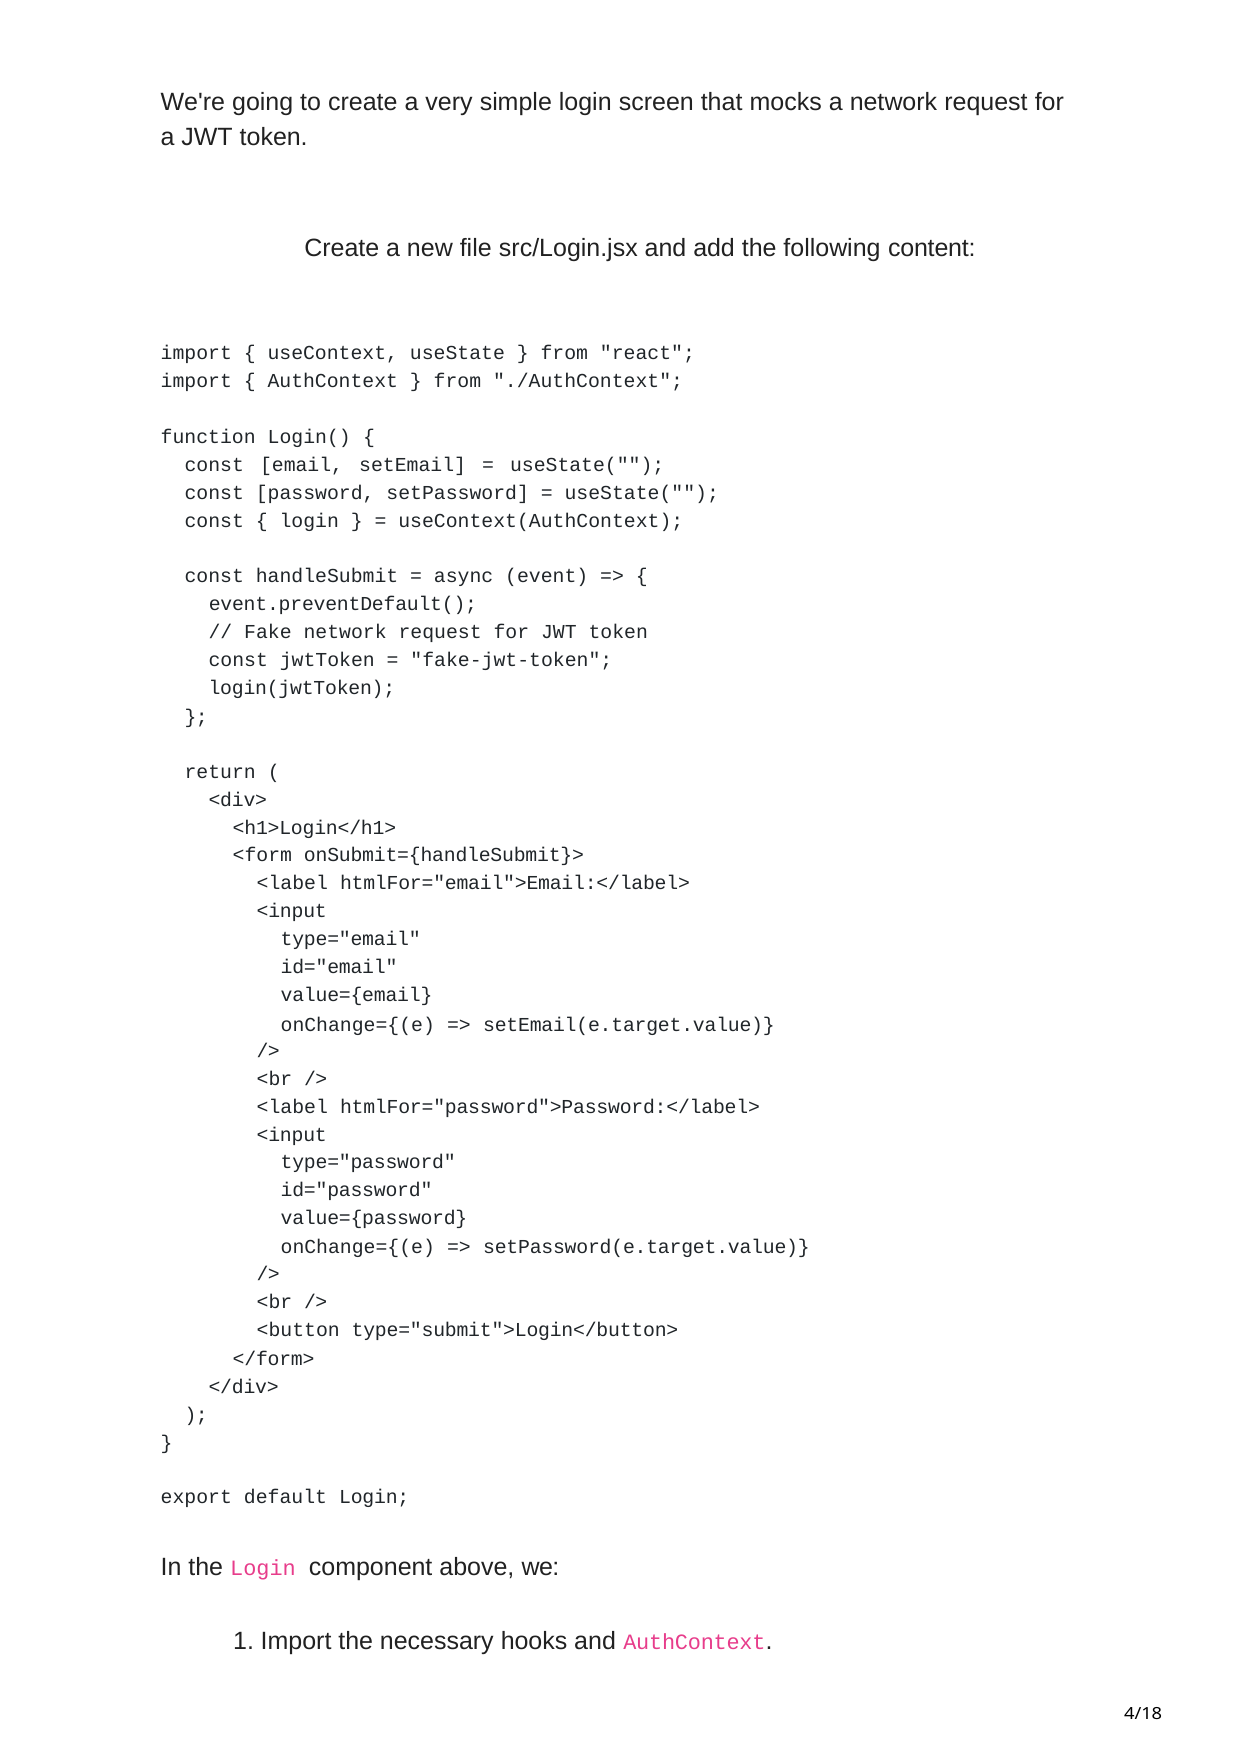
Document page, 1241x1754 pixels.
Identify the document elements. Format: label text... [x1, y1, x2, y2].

text type="email" id="email" value={email} [280, 929, 536, 1008]
text <input [256, 1125, 1128, 1148]
text return ( [184, 762, 1128, 784]
text </form> [232, 1348, 1128, 1371]
text // Fake network request for JWT token const jwtToken = "fake-jwt-token"; login(jwtToken); [208, 622, 705, 700]
text </div> [208, 1377, 1128, 1399]
text }; [184, 706, 1128, 728]
text onChange={(e) => setEmail(e.target.value)} [280, 1013, 1128, 1035]
list Import the necessary hooks and AuthContext. [233, 1626, 1128, 1656]
text /> [256, 1041, 1128, 1063]
text } [160, 1433, 1128, 1455]
text <div> [208, 790, 1128, 812]
text <input [256, 901, 1128, 923]
text <br /> [256, 1069, 1128, 1092]
text onChange={(e) => setPassword(e.target.value)} [280, 1236, 1128, 1258]
text We're going to create a very simple login screen that mocks a network request for a JWT token. [160, 87, 1071, 150]
text <button type="submit">Login</button> [256, 1320, 1128, 1343]
text export default Login; [160, 1487, 1128, 1510]
text /> [256, 1264, 1128, 1287]
text const handleSubmit = async (event) => { event.preventDefault(); [184, 566, 914, 616]
text <form onSubmit={handleSubmit}> [232, 844, 1128, 867]
text Create a new file src/Login.jsx and add the following content: [198, 232, 1128, 261]
text <label htmlFor="email">Email:</label> [256, 873, 1128, 895]
text <h1>Login</h1> [232, 818, 1128, 840]
text function Login() { [160, 427, 1128, 449]
text In the Login component above, we: [160, 1552, 1128, 1582]
text const [email, setEmail] = useState(""); const [password, setPassword] = useState(""); const { login } = useContext(AuthContext); [184, 455, 724, 533]
text <label htmlFor="password">Password:</label> [256, 1097, 1128, 1120]
text type="password" id="password" value={password} [280, 1152, 536, 1231]
text <br /> [256, 1292, 1128, 1315]
text import { useContext, useState } from "react"; import { AuthContext } from "./AuthContext"; [160, 343, 705, 393]
text ); [184, 1405, 1128, 1427]
